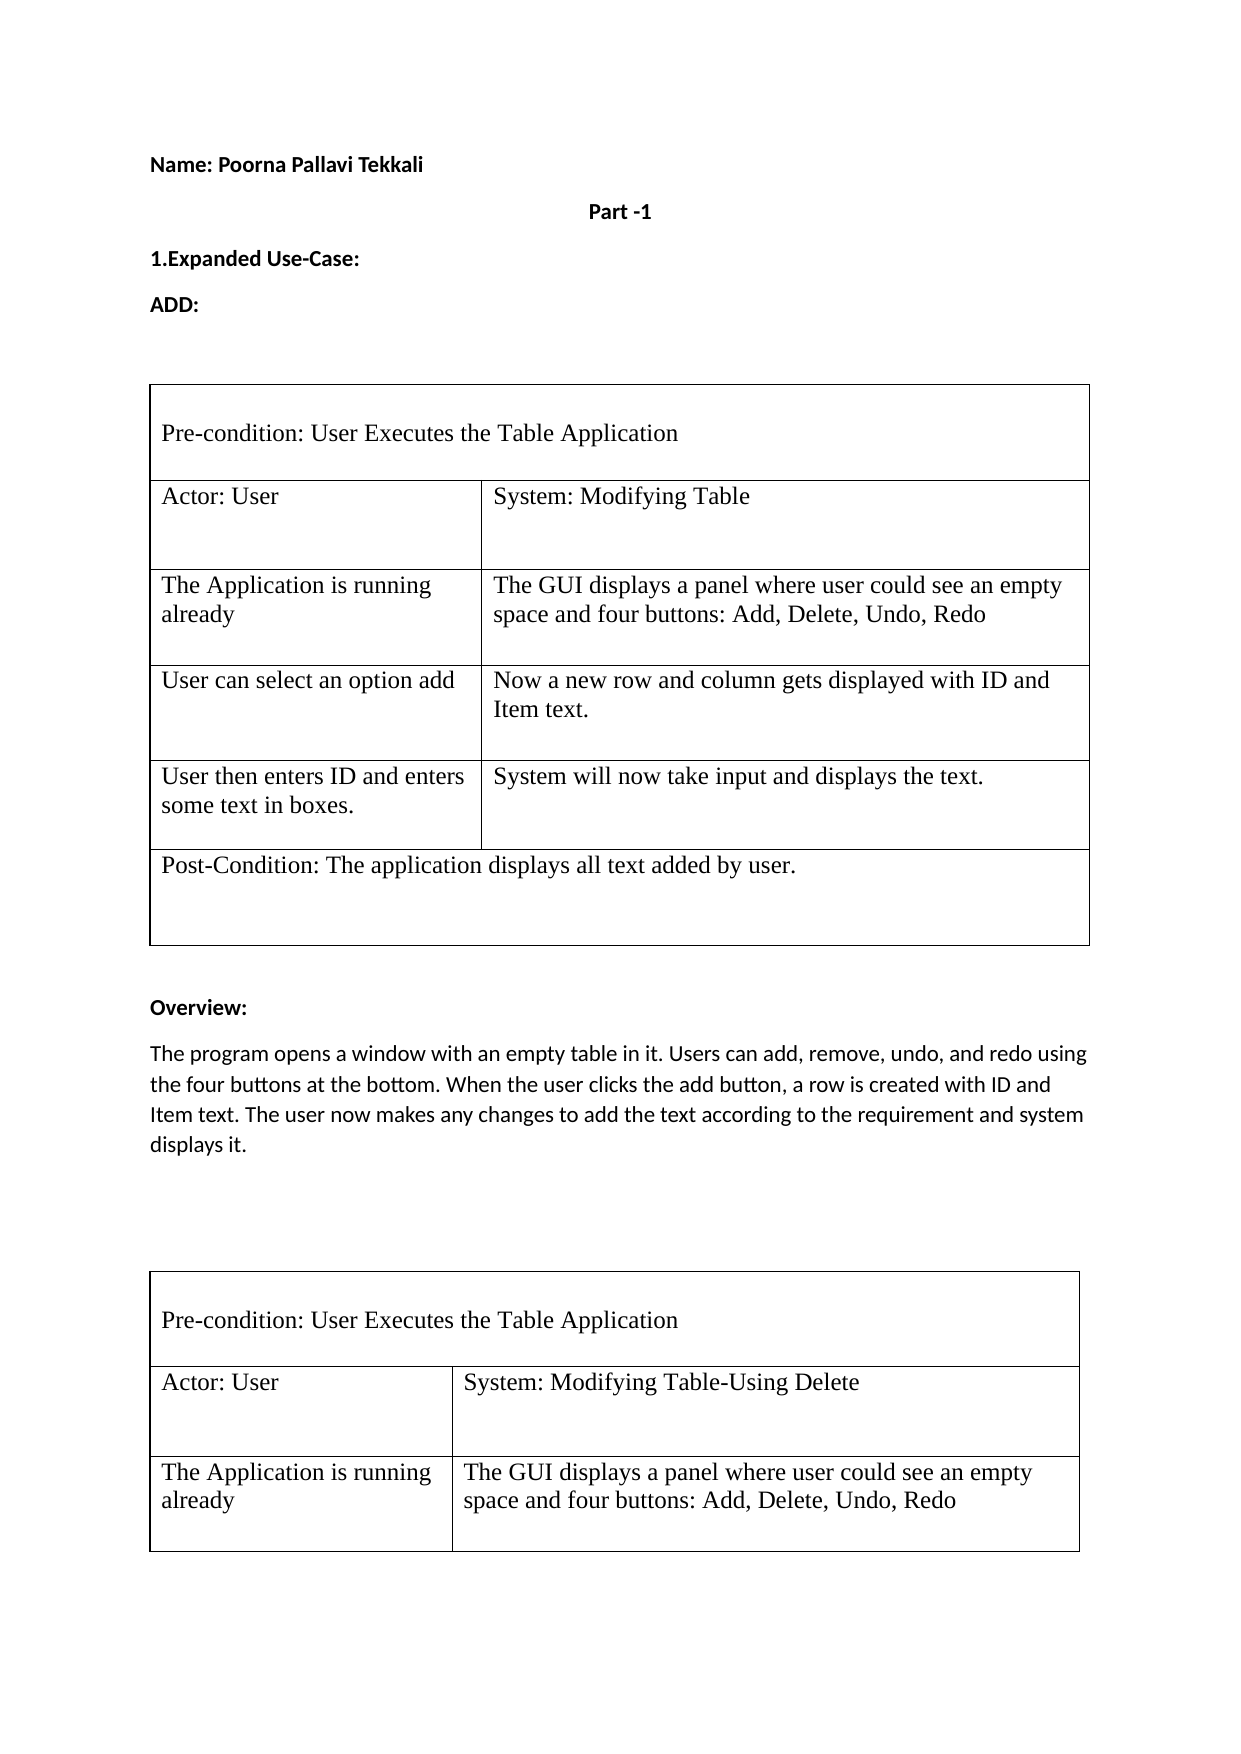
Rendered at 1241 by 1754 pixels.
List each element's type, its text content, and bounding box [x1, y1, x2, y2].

table_header Pre-condition: User Executes the Table Application [151, 385, 1089, 480]
table_cell System: Modifying Table-Using Delete [453, 1367, 1079, 1456]
table_cell The Application is running already [151, 1457, 452, 1551]
table_cell The Application is running already [151, 570, 481, 664]
table_cell System: Modifying Table [482, 481, 1089, 569]
text The program opens a window with an empty table in it. Users can add, remove, undo, and redo using the four buttons at the bottom. When the user clicks the add button, a row is created with ID and Item text. The user now makes any changes to add the text according to the requirement and system displays it. [150, 1039, 1090, 1158]
text 1.Expanded Use-Case: [150, 244, 1090, 272]
table_cell The GUI displays a panel where user could see an empty space and four buttons: Add, Delete, Undo, Redo [453, 1457, 1079, 1551]
table_cell System will now take input and displays the text. [482, 761, 1089, 849]
table_cell User can select an option add [151, 666, 481, 760]
text Overview: [150, 993, 1090, 1021]
text Part -1 [150, 197, 1090, 225]
text Name: Poorna Pallavi Tekkali [150, 150, 1090, 178]
table_cell Actor: User [151, 1367, 452, 1456]
table_header Pre-condition: User Executes the Table Application [151, 1272, 1079, 1366]
table_cell Actor: User [151, 481, 481, 569]
table_cell User then enters ID and enters some text in boxes. [151, 761, 481, 849]
table_cell Now a new row and column gets displayed with ID and Item text. [482, 666, 1089, 760]
table_cell Post-Condition: The application displays all text added by user. [151, 850, 1089, 945]
text ADD: [150, 291, 1090, 319]
table_cell The GUI displays a panel where user could see an empty space and four buttons: Add, Delete, Undo, Redo [482, 570, 1089, 664]
